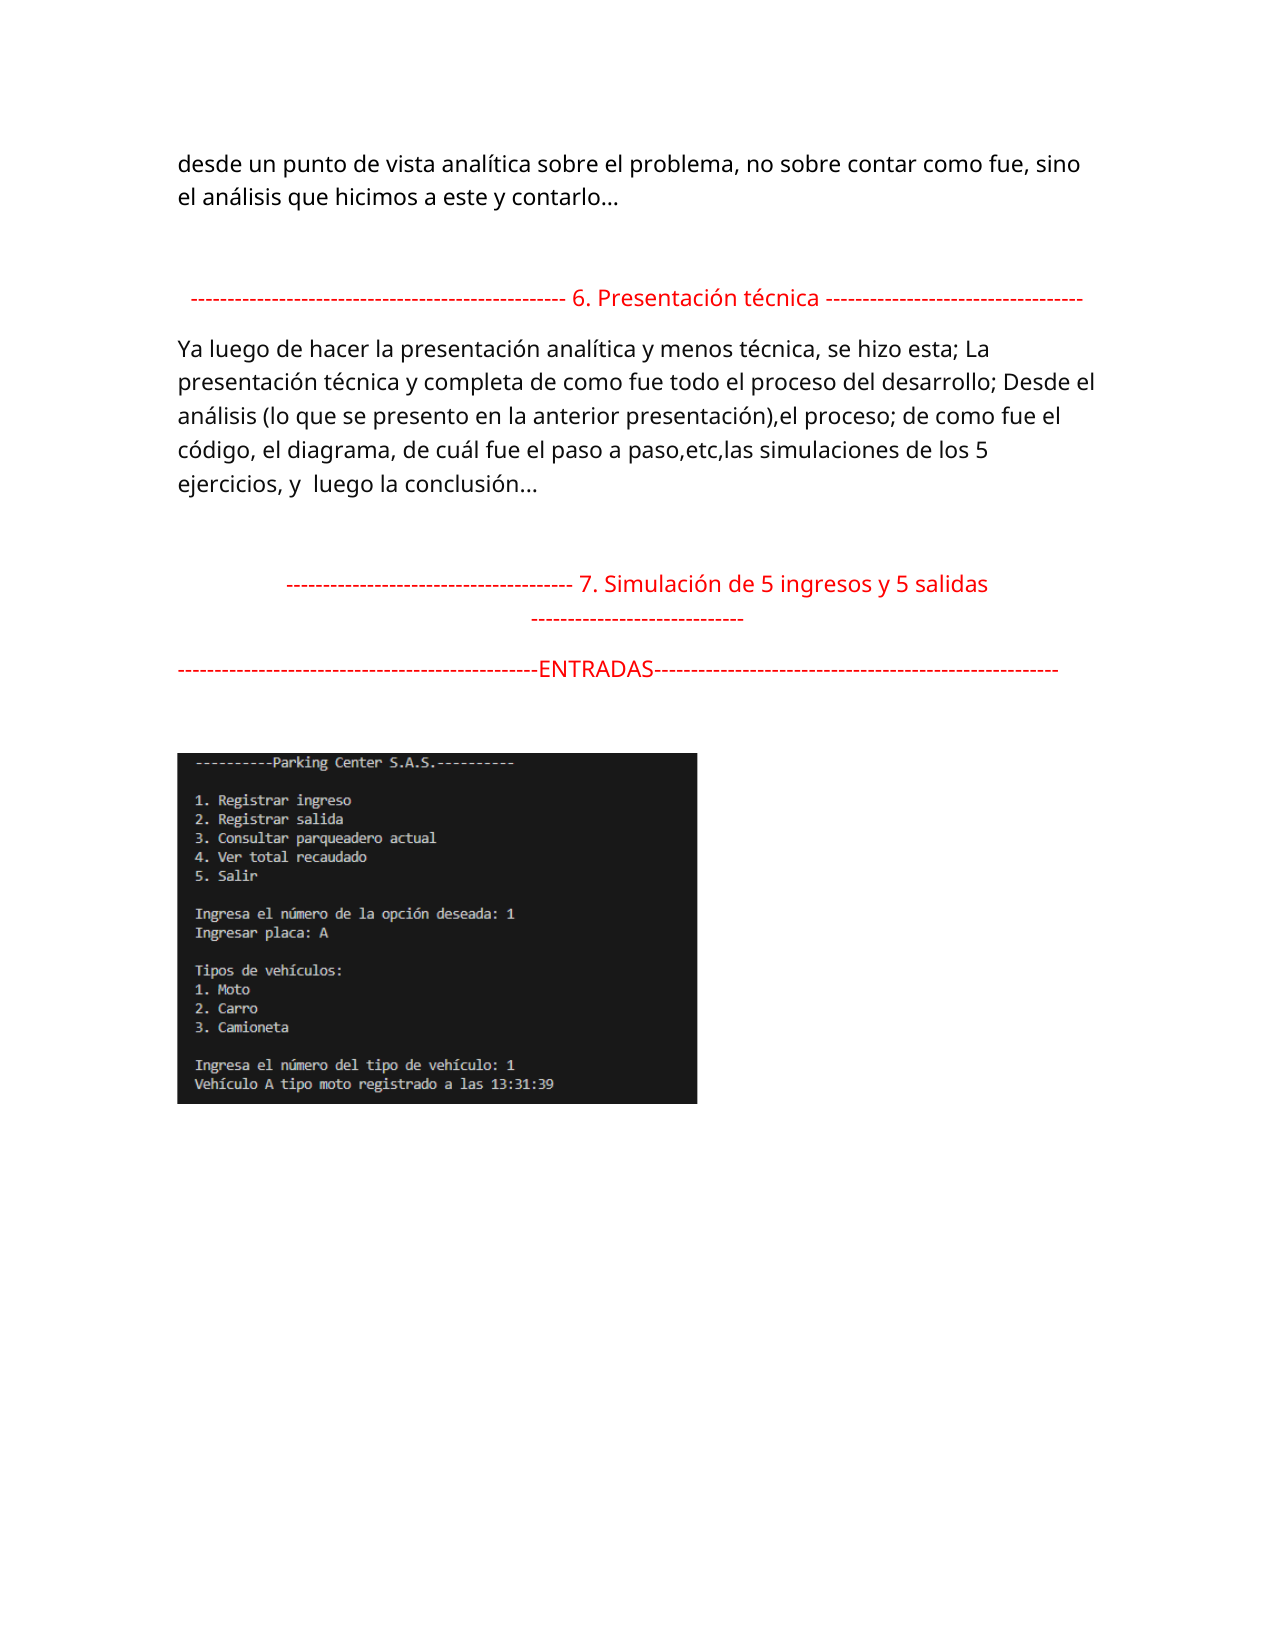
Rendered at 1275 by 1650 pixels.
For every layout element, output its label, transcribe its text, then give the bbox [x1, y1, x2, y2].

picture [177, 753, 698, 1104]
text --------------------------------------- 7. Simulación de 5 ingresos y 5 salidas ----------------------------- [177, 568, 1098, 633]
text -------------------------------------------------ENTRADAS------------------------------------------------------- [177, 653, 1098, 684]
text Ya luego de hacer la presentación analítica y menos técnica, se hizo esta; La presentación técnica y completa de como fue todo el proceso del desarrollo; Desde el análisis (lo que se presento en la anterior presentación),el proceso; de como fue el código, el diagrama, de cuál fue el paso a paso,etc,las simulaciones de los 5 ejercicios, y luego la conclusión... [177, 333, 1098, 499]
text --------------------------------------------------- 6. Presentación técnica ----------------------------------- [177, 282, 1098, 313]
